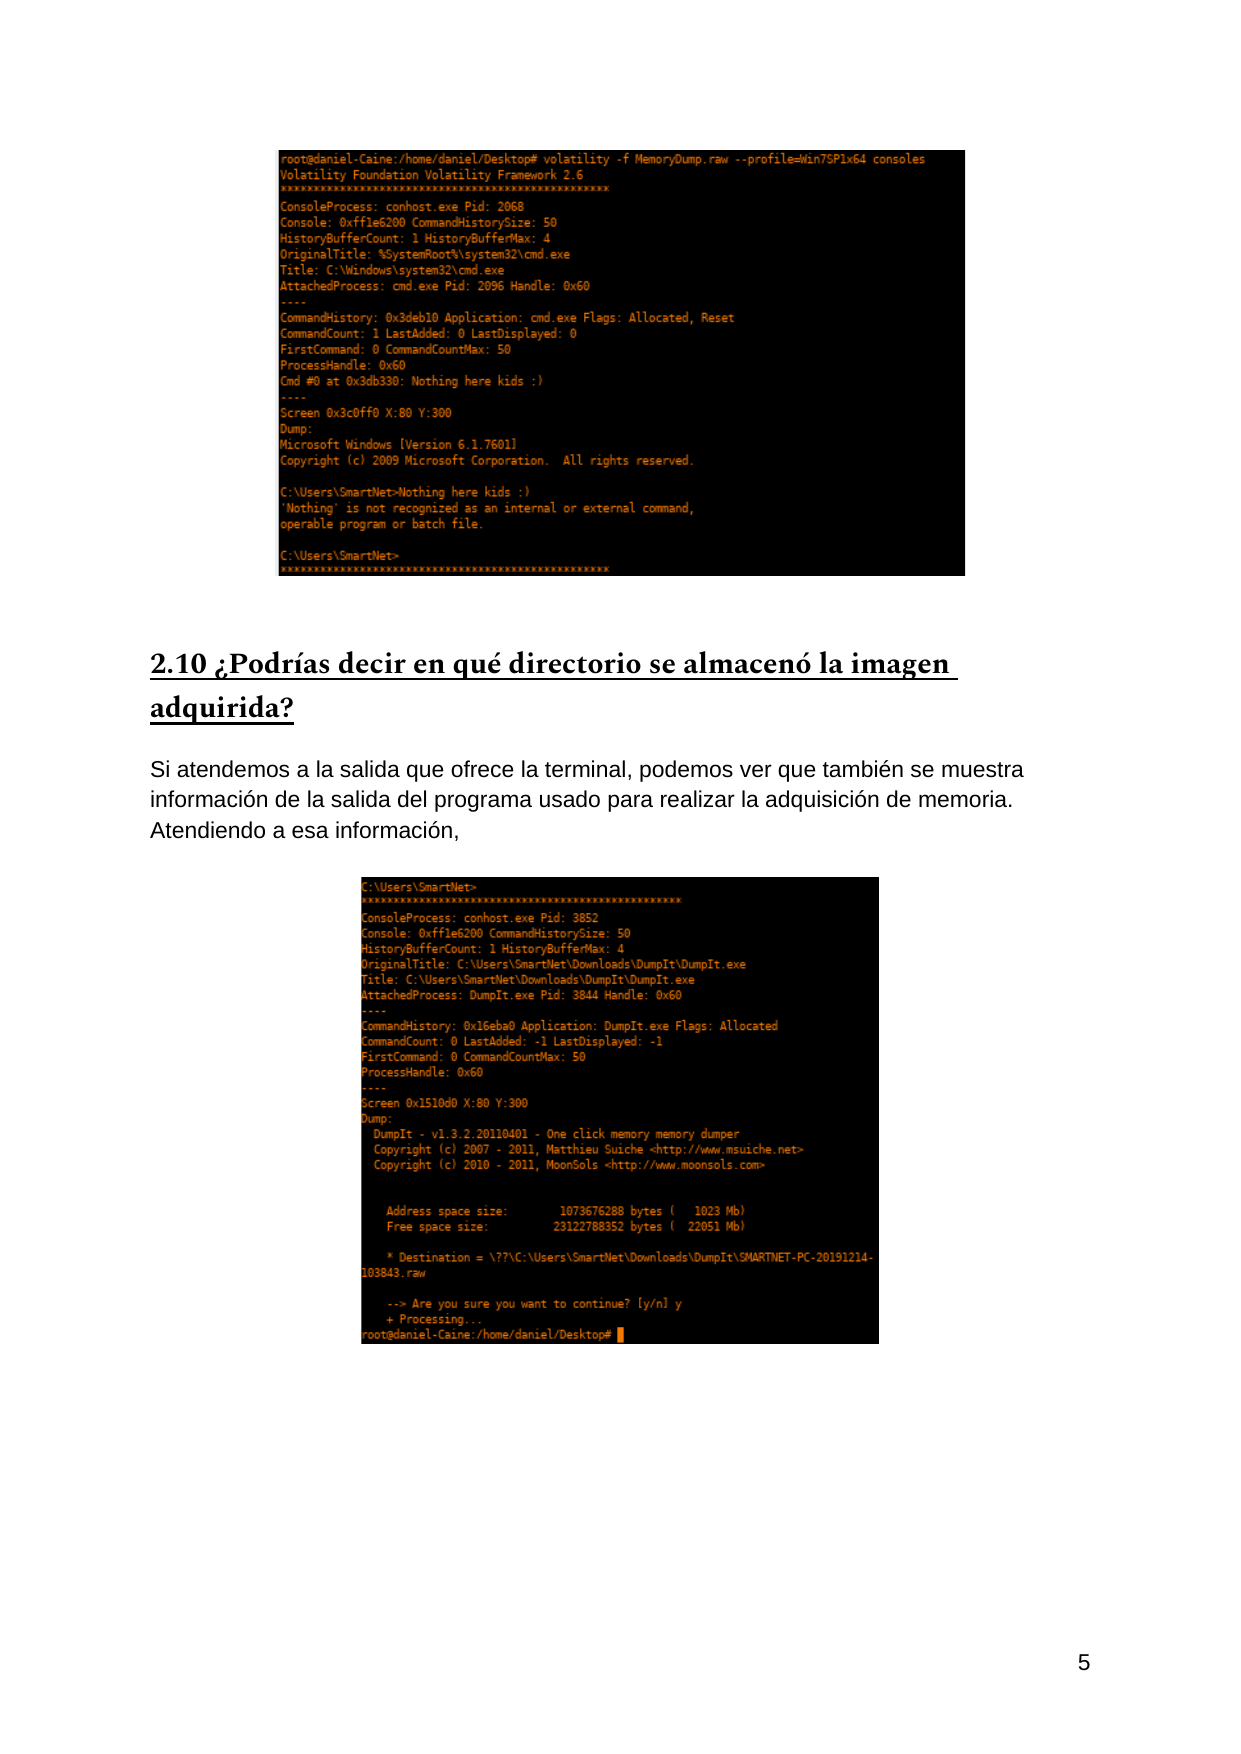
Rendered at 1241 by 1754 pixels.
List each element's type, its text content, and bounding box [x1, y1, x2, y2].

picture [275, 150, 966, 576]
subtitle 2.10 ¿Podrías decir en qué directorio se almacenó la imagen adquirida? [150, 642, 1090, 731]
picture [361, 877, 879, 1344]
text Si atendemos a la salida que ofrece la terminal, podemos ver que también se muestra información de la salida del programa usado para realizar la adquisición de memoria. Atendiendo a esa información, [150, 756, 1090, 843]
